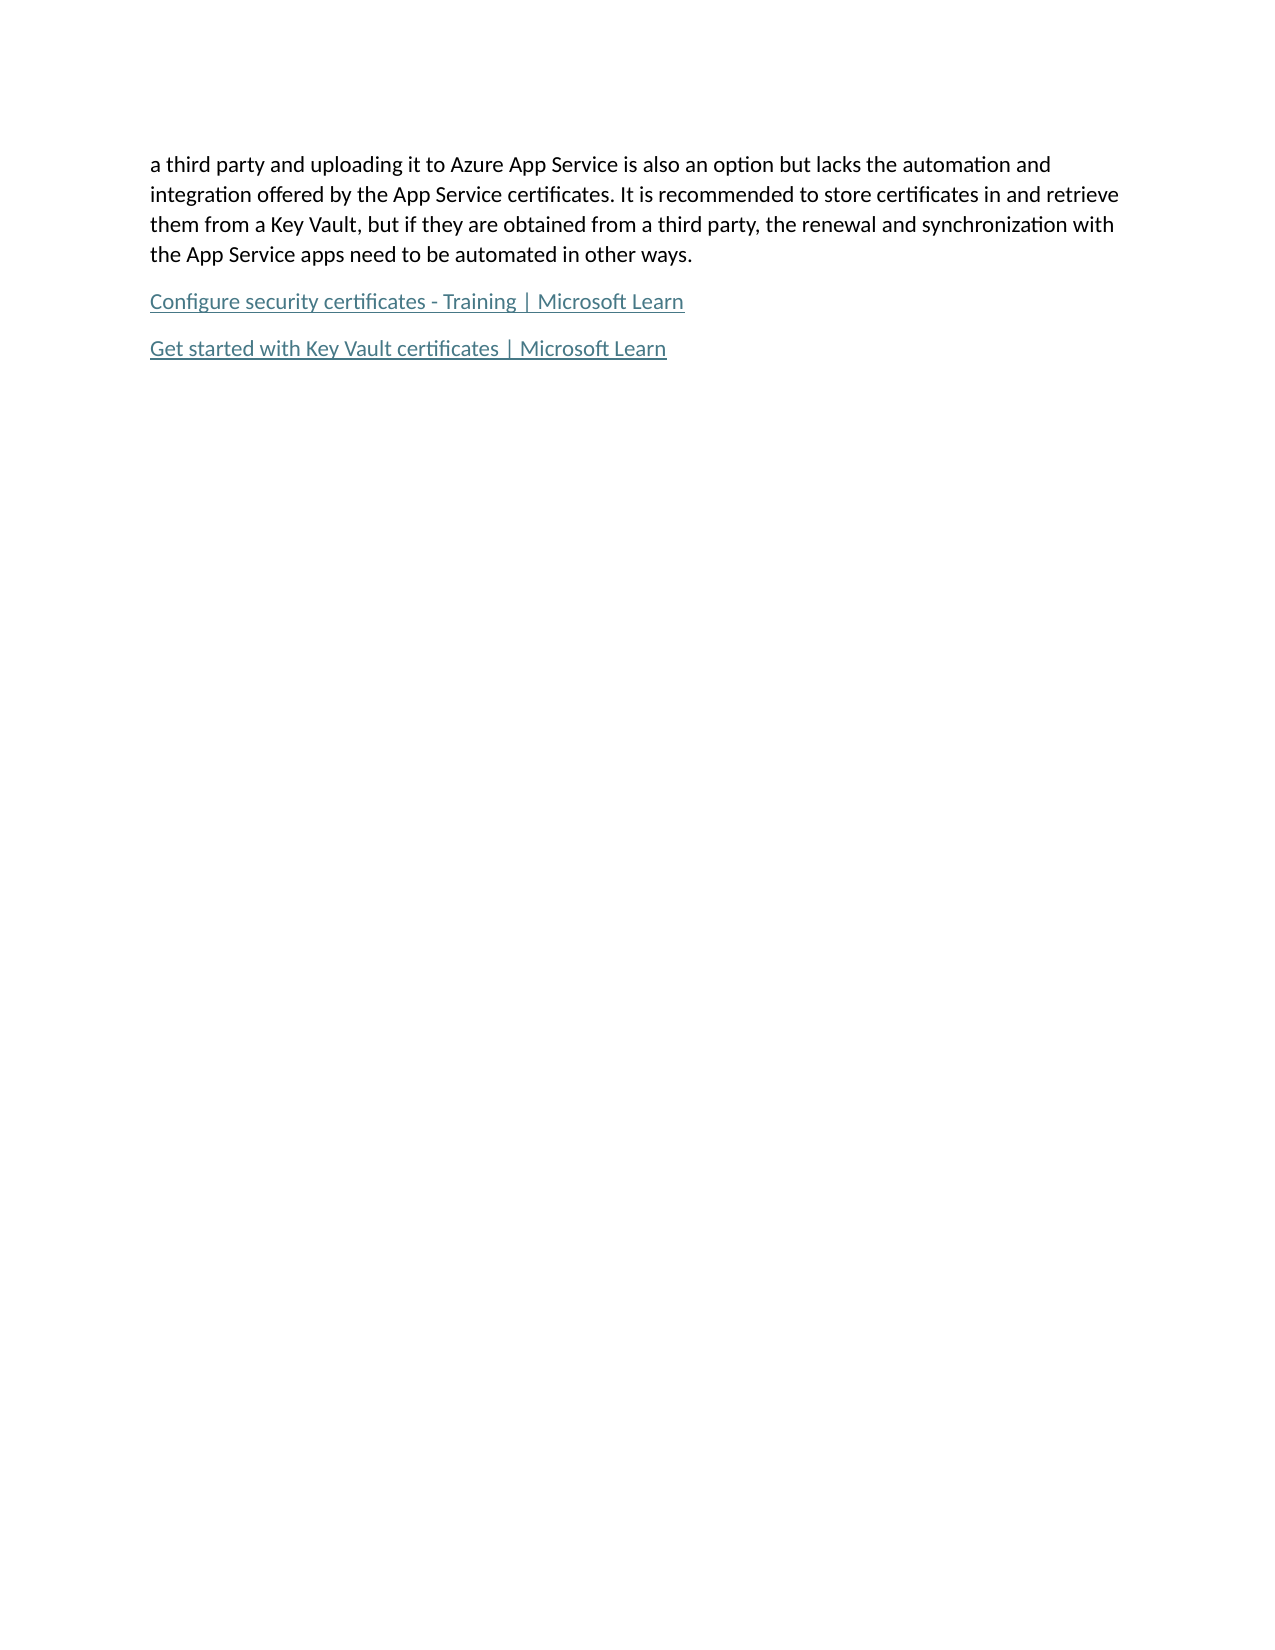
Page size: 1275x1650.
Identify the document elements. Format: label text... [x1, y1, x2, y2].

text Configure security certificates - Training | Microsoft Learn [150, 287, 1125, 316]
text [150, 150, 1125, 269]
text Get started with Key Vault certificates | Microsoft Learn [150, 334, 1125, 362]
